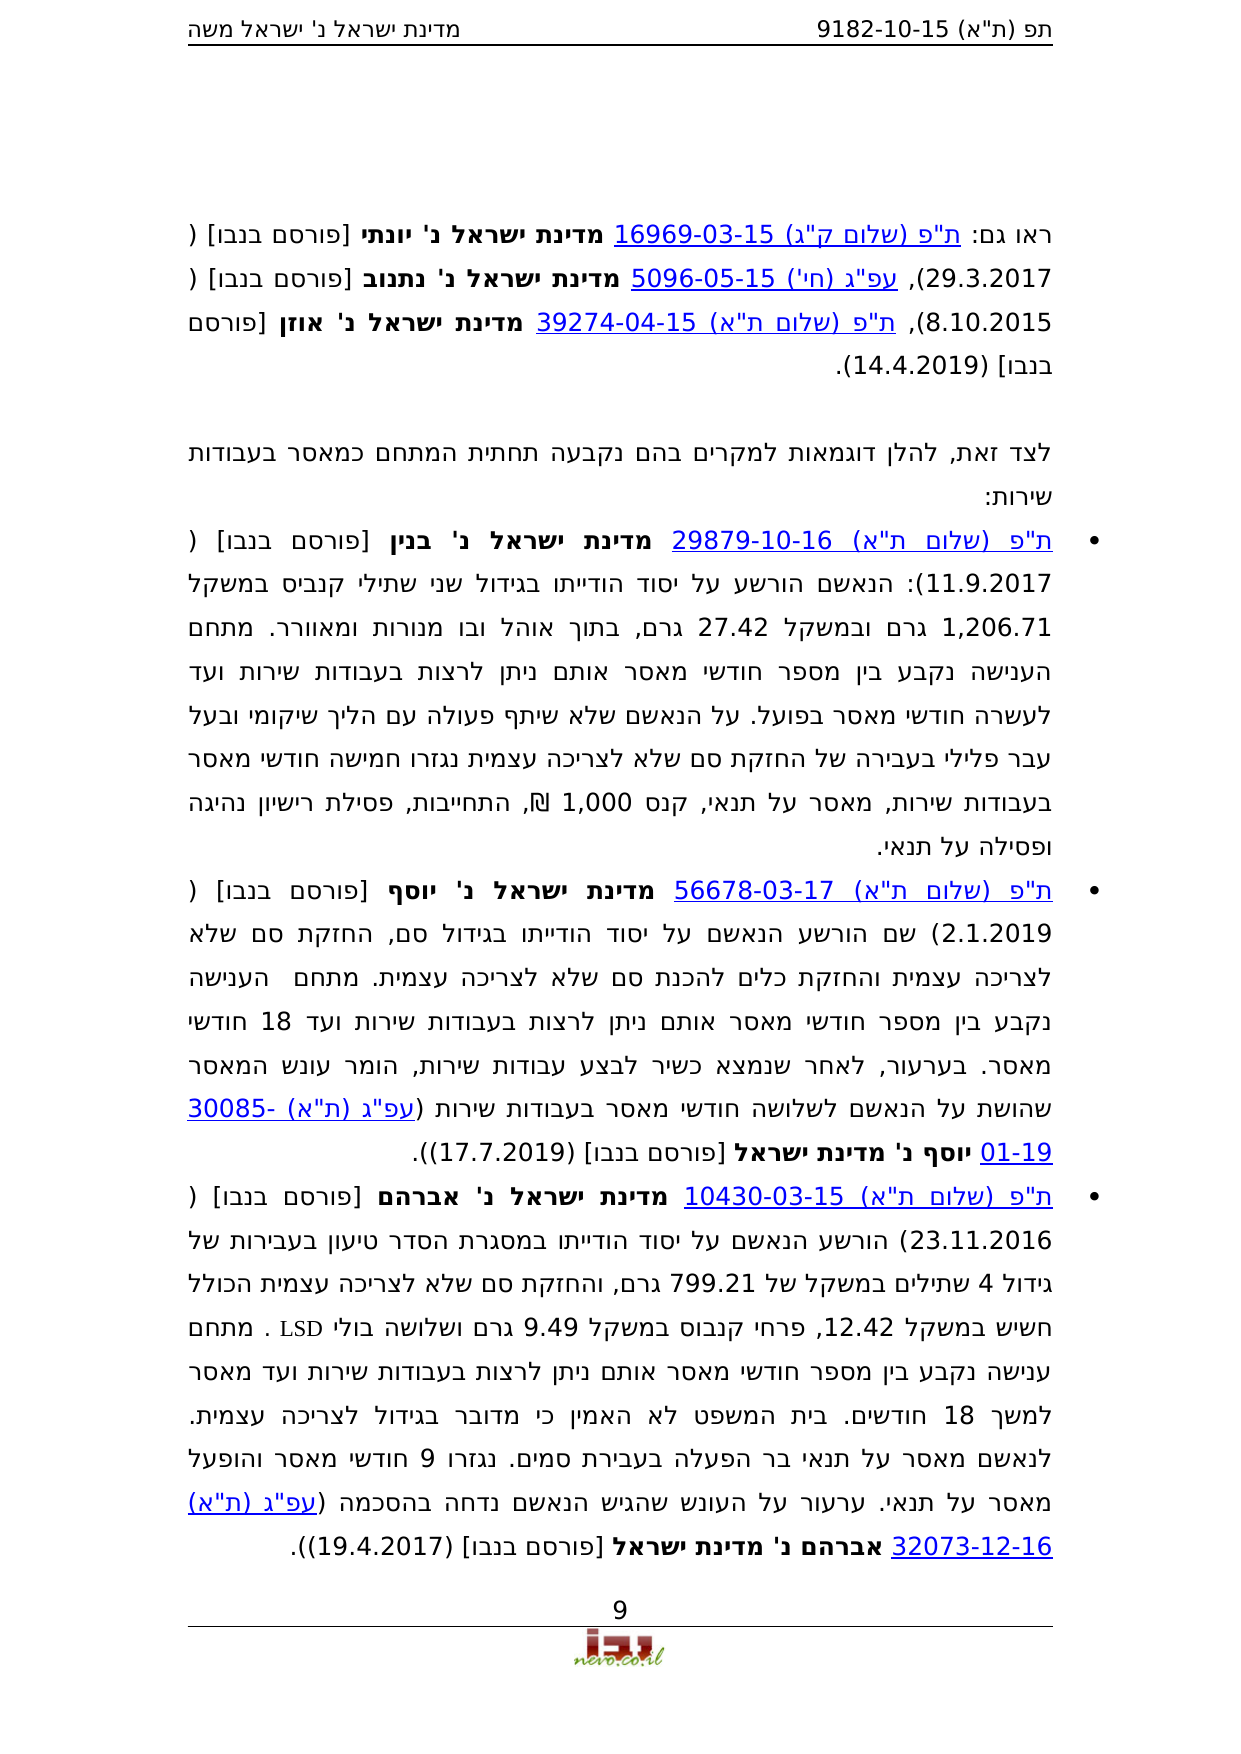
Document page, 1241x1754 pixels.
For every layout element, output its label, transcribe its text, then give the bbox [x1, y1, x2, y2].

list ת"פ (שלום ת"א) 29879-10-16 מדינת ישראל נ' בנין [פורסם בנבו] (11.9.2017): הנאשם הורשע על יסוד הודייתו בגידול שני שתילי קנביס במשקל 1,206.71 גרם ובמשקל 27.42 גרם, בתוך אוהל ובו מנורות ומאוורר. מתחם הענישה נקבע בין מספר חודשי מאסר אותם ניתן לרצות בעבודות שירות ועד לעשרה חודשי מאסר בפועל. על הנאשם שלא שיתף פעולה עם הליך שיקומי ובעל עבר פלילי בעבירה של החזקת סם שלא לצריכה עצמית נגזרו חמישה חודשי מאסר בעבודות שירות, מאסר על תנאי, קנס 1,000 ₪, התחייבות, פסילת רישיון נהיגה ופסילה על תנאי. [187, 526, 1090, 861]
picture [574, 1628, 666, 1667]
text לצד זאת, להלן דוגמאות למקרים בהם נקבעה תחתית המתחם כמאסר בעבודות שירות: [187, 438, 1053, 511]
list ת"פ (שלום ת"א) 10430-03-15 מדינת ישראל נ' אברהם [פורסם בנבו] (23.11.2016) הורשע הנאשם על יסוד הודייתו במסגרת הסדר טיעון בעבירות של גידול 4 שתילים במשקל של 799.21 גרם, והחזקת סם שלא לצריכה עצמית הכולל חשיש במשקל 12.42, פרחי קנבוס במשקל 9.49 גרם ושלושה בולי LSD . מתחם ענישה נקבע בין מספר חודשי מאסר אותם ניתן לרצות בעבודות שירות ועד מאסר למשך 18 חודשים. בית המשפט לא האמין כי מדובר בגידול לצריכה עצמית. לנאשם מאסר על תנאי בר הפעלה בעבירת סמים. נגזרו 9 חודשי מאסר והופעל מאסר על תנאי. ערעור על העונש שהגיש הנאשם נדחה בהסכמה (עפ"ג (ת"א) 32073-12-16 אברהם נ' מדינת ישראל [פורסם בנבו] (19.4.2017)). [187, 1182, 1090, 1561]
text ראו גם: ת"פ (שלום ק"ג) 16969-03-15 מדינת ישראל נ' יונתי [פורסם בנבו] (29.3.2017), עפ"ג (חי') 5096-05-15 מדינת ישראל נ' נתנוב [פורסם בנבו] (8.10.2015), ת"פ (שלום ת"א) 39274-04-15 מדינת ישראל נ' אוזן [פורסם בנבו] (14.4.2019). [187, 220, 1053, 381]
list ת"פ (שלום ת"א) 56678-03-17 מדינת ישראל נ' יוסף [פורסם בנבו] (2.1.2019) שם הורשע הנאשם על יסוד הודייתו בגידול סם, החזקת סם שלא לצריכה עצמית והחזקת כלים להכנת סם שלא לצריכה עצמית. מתחם הענישה נקבע בין מספר חודשי מאסר אותם ניתן לרצות בעבודות שירות ועד 18 חודשי מאסר. בערעור, לאחר שנמצא כשיר לבצע עבודות שירות, הומר עונש המאסר שהושת על הנאשם לשלושה חודשי מאסר בעבודות שירות (עפ"ג (ת"א) 30085-01-19 יוסף נ' מדינת ישראל [פורסם בנבו] (17.7.2019)). [187, 876, 1090, 1168]
